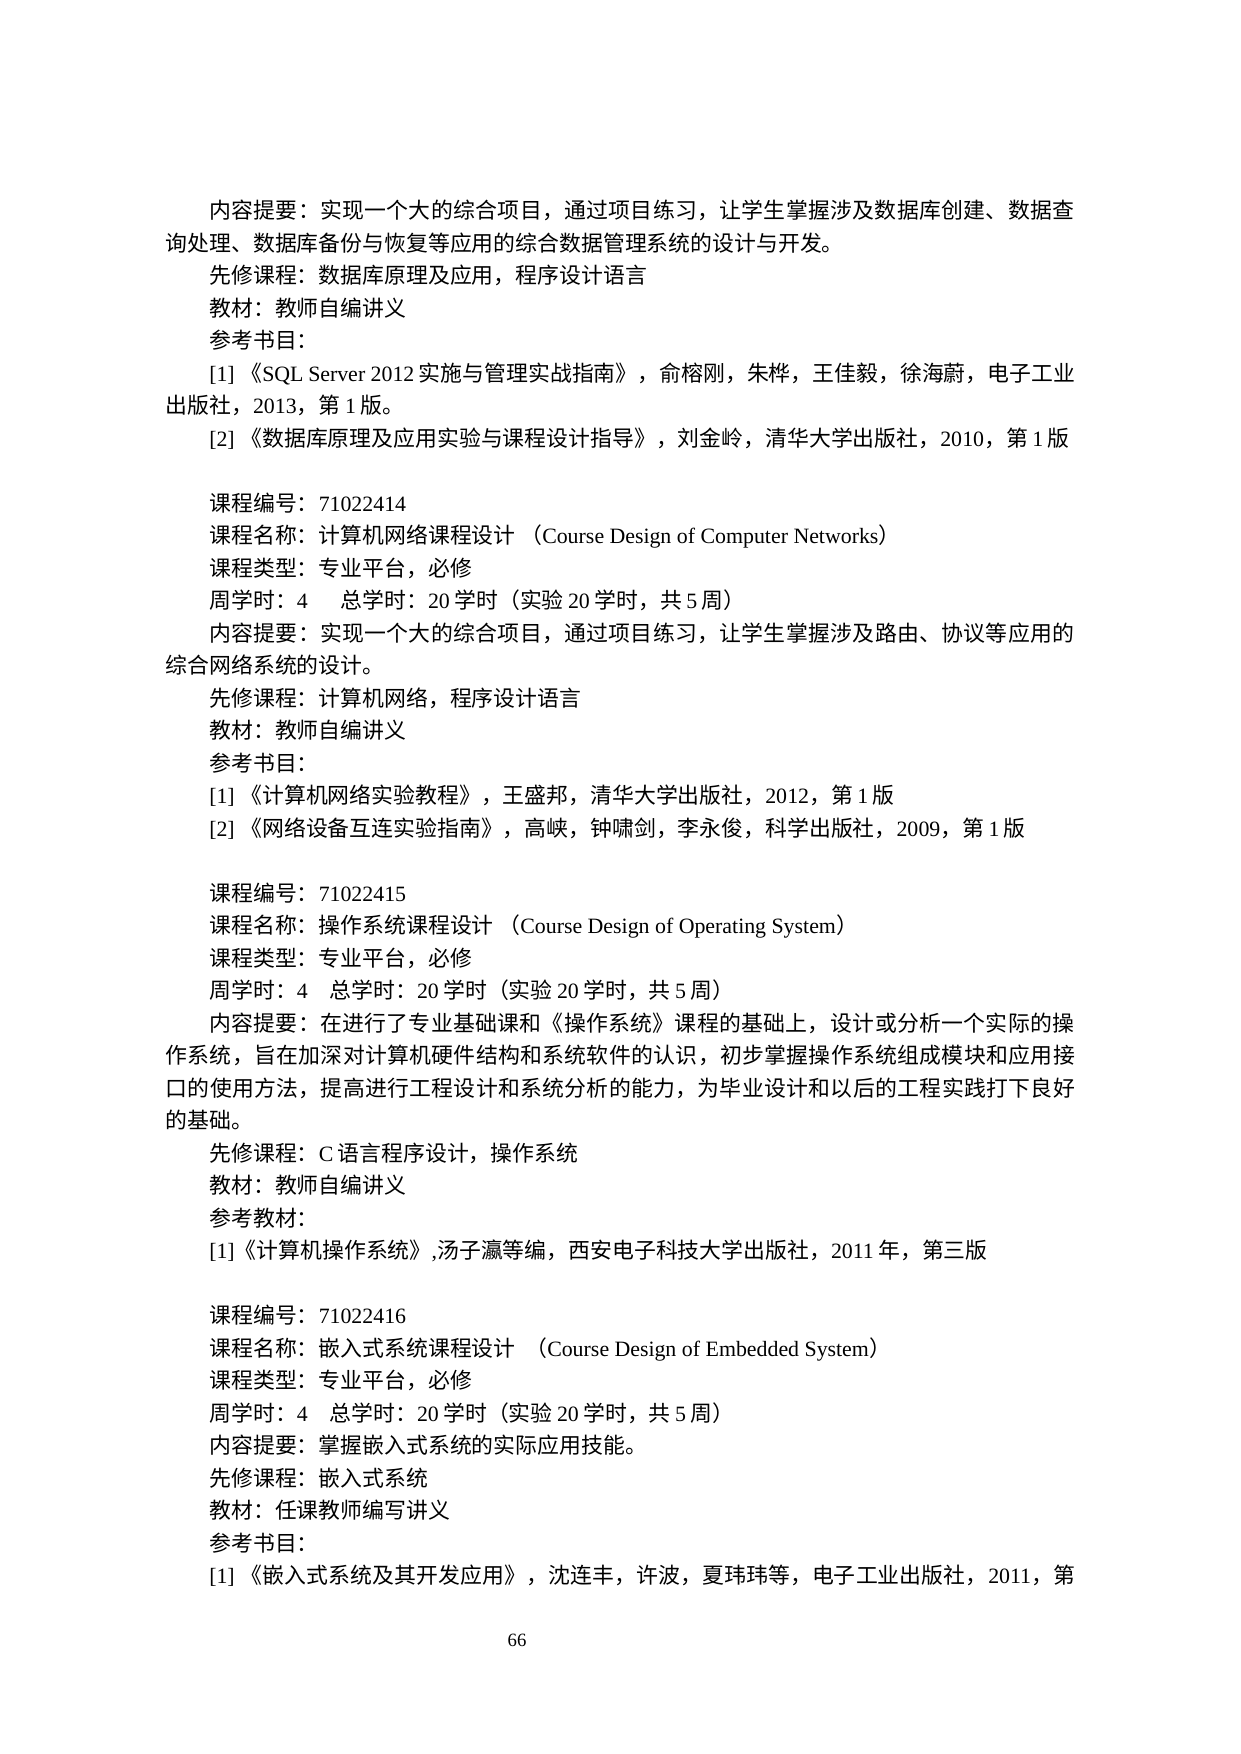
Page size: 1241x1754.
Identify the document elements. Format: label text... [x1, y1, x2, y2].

text [2] 《网络设备互连实验指南》，高峡，钟啸剑，李永俊，科学出版社，2009，第1版 [165, 811, 1075, 843]
text 教材：教师自编讲义 [165, 713, 1075, 746]
text 教材：教师自编讲义 [165, 1168, 1075, 1201]
text 教材：任课教师编写讲义 [165, 1493, 1075, 1526]
text 教材：教师自编讲义 [165, 291, 1075, 323]
text 周学时：4 总学时：20学时（实验20学时，共5周） [165, 973, 1075, 1006]
text 参考教材： [165, 1201, 1075, 1233]
text 参考书目： [165, 323, 1075, 356]
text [165, 1558, 1075, 1591]
text 课程编号：71022416 [165, 1298, 1075, 1331]
text 课程编号：71022415 [165, 876, 1075, 908]
text 课程名称：计算机网络课程设计 （Course Design of Computer Networks） [165, 518, 1075, 551]
text 课程类型：专业平台，必修 [165, 1363, 1075, 1396]
text [1]《计算机操作系统》,汤子瀛等编，西安电子科技大学出版社，2011年，第三版 [165, 1233, 1075, 1266]
text 课程名称：操作系统课程设计 （Course Design of Operating System） [165, 908, 1075, 941]
text 内容提要：掌握嵌入式系统的实际应用技能。 [165, 1428, 1075, 1461]
text 课程类型：专业平台，必修 [165, 551, 1075, 583]
text 内容提要：实现一个大的综合项目，通过项目练习，让学生掌握涉及路由、协议等应用的综合网络系统的设计。 [165, 616, 1075, 681]
text 课程类型：专业平台，必修 [165, 941, 1075, 973]
text 先修课程：数据库原理及应用，程序设计语言 [165, 258, 1075, 291]
text [1] 《计算机网络实验教程》，王盛邦，清华大学出版社，2012，第1版 [165, 778, 1075, 811]
text [2] 《数据库原理及应用实验与课程设计指导》，刘金岭，清华大学出版社，2010，第1版 [165, 421, 1075, 453]
text 先修课程：计算机网络，程序设计语言 [165, 681, 1075, 713]
text 参考书目： [165, 1526, 1075, 1558]
text 内容提要：在进行了专业基础课和《操作系统》课程的基础上，设计或分析一个实际的操作系统，旨在加深对计算机硬件结构和系统软件的认识，初步掌握操作系统组成模块和应用接口的使用方法，提高进行工程设计和系统分析的能力，为毕业设计和以后的工程实践打下良好的基础。 [165, 1006, 1075, 1136]
text 周学时：4 总学时：20学时（实验20学时，共5周） [165, 1396, 1075, 1428]
text 先修课程：嵌入式系统 [165, 1461, 1075, 1493]
text 参考书目： [165, 746, 1075, 778]
text 课程编号：71022414 [165, 486, 1075, 518]
text [1] 《SQL Server 2012实施与管理实战指南》，俞榕刚，朱桦，王佳毅，徐海蔚，电子工业出版社，2013，第1版。 [165, 356, 1075, 421]
text 周学时：4 总学时：20学时（实验20学时，共5周） [165, 583, 1075, 616]
text 先修课程：C语言程序设计，操作系统 [165, 1136, 1075, 1168]
text 内容提要：实现一个大的综合项目，通过项目练习，让学生掌握涉及数据库创建、数据查询处理、数据库备份与恢复等应用的综合数据管理系统的设计与开发。 [165, 193, 1075, 258]
text 课程名称：嵌入式系统课程设计 （Course Design of Embedded System） [165, 1331, 1075, 1363]
